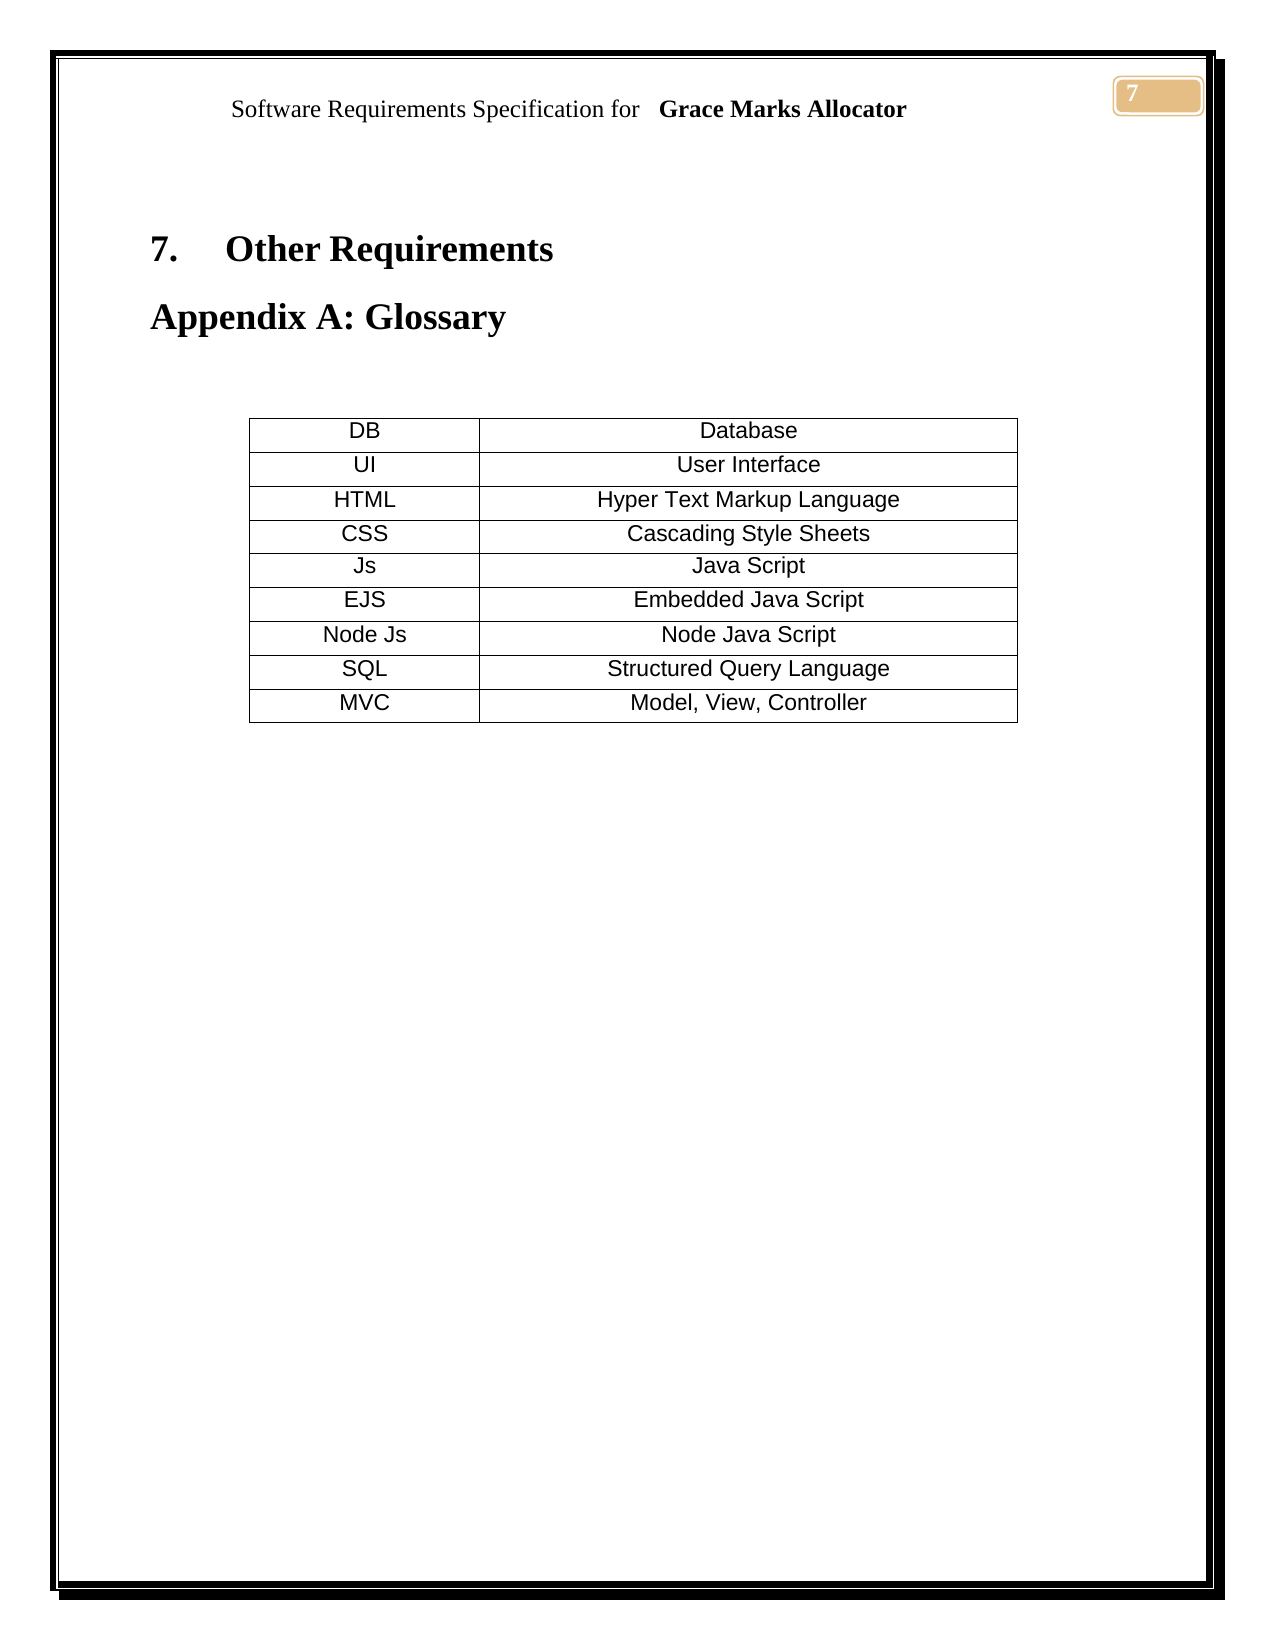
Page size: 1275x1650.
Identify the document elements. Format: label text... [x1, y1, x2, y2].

table_cell Hyper Text Markup Language [480, 487, 1017, 520]
table_header Database [480, 419, 1017, 452]
table_header DB [250, 419, 479, 452]
table_cell Js [250, 554, 479, 587]
table_cell EJS [250, 588, 479, 621]
table_cell UI [250, 453, 479, 486]
table_cell Java Script [480, 554, 1017, 587]
table_cell Embedded Java Script [480, 588, 1017, 621]
table_cell Node Java Script [480, 622, 1017, 655]
table_cell CSS [250, 521, 479, 553]
table_cell User Interface [480, 453, 1017, 486]
subtitle Other Requirements [150, 226, 1116, 269]
table_cell SQL [250, 656, 479, 689]
text Appendix A: Glossary [150, 294, 1116, 338]
table_cell MVC [250, 690, 479, 722]
table_cell HTML [250, 487, 479, 520]
table_cell Node Js [250, 622, 479, 655]
table_cell Structured Query Language [480, 656, 1017, 689]
table_cell Cascading Style Sheets [480, 521, 1017, 553]
table_cell Model, View, Controller [480, 690, 1017, 722]
